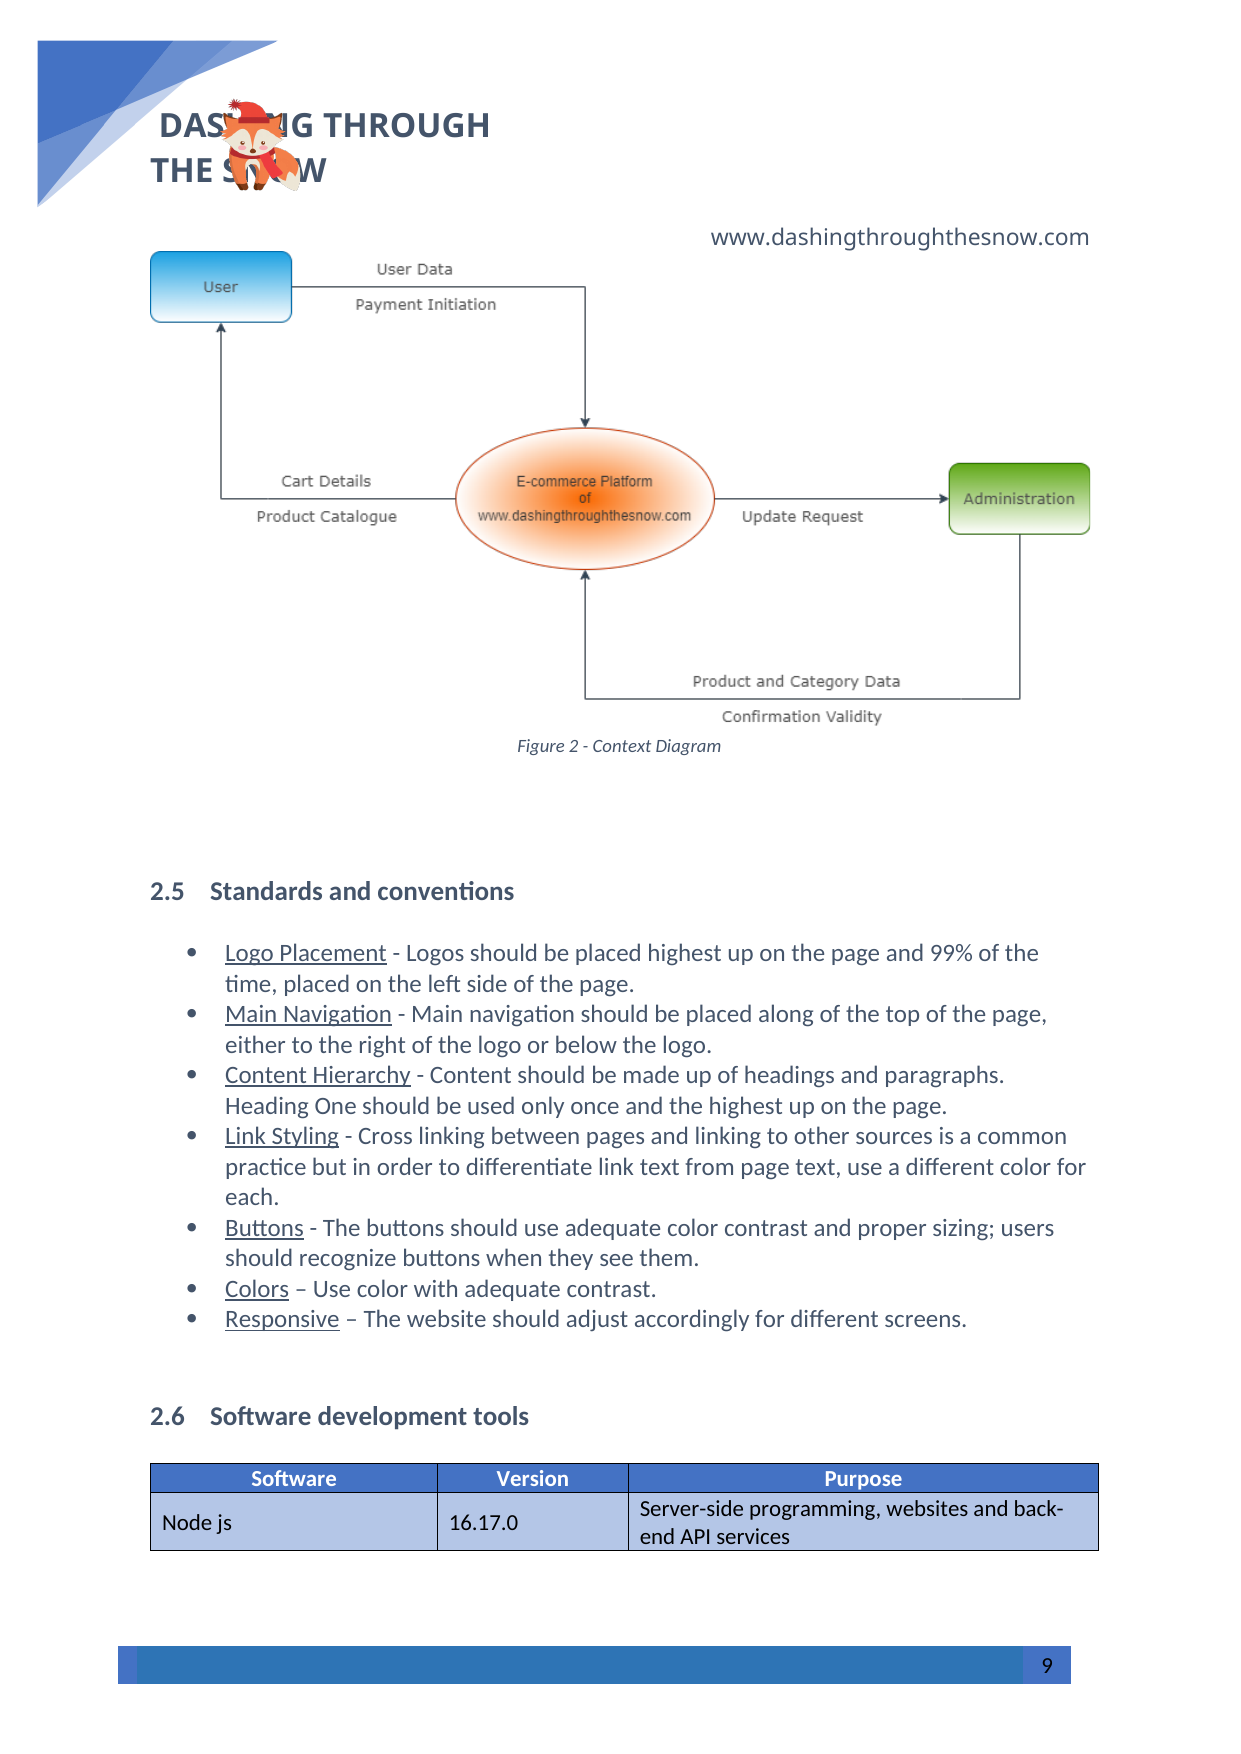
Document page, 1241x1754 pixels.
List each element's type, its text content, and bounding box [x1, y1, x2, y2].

list Responsive – The website should adjust accordingly for different screens. [187, 1303, 1090, 1334]
table_header Purpose [629, 1464, 1098, 1492]
table_cell Node js [151, 1493, 437, 1550]
text Figure 2 - Context Diagram [150, 735, 1090, 757]
list Link Styling - Cross linking between pages and linking to other sources is a common practice but in order to differentiate link text from page text, use a different color for each. [187, 1120, 1090, 1212]
list Buttons - The buttons should use adequate color contrast and proper sizing; users should recognize buttons when they see them. [187, 1212, 1090, 1273]
table_header Software [151, 1464, 437, 1492]
list Logo Placement - Logos should be placed highest up on the page and 99% of the time, placed on the left side of the page. [187, 937, 1090, 998]
list Content Hierarchy - Content should be made up of headings and paragraphs. Heading One should be used only once and the highest up on the page. [187, 1059, 1090, 1120]
picture [150, 251, 1091, 735]
table_header Version [438, 1464, 628, 1492]
subtitle Software development tools [150, 1399, 1090, 1432]
picture [37, 40, 302, 209]
list Main Navigation - Main navigation should be placed along of the top of the page, either to the right of the logo or below the logo. [187, 998, 1090, 1059]
table_cell 16.17.0 [438, 1493, 628, 1550]
list Colors – Use color with adequate contrast. [187, 1273, 1090, 1303]
subtitle Standards and conventions [150, 874, 1090, 907]
table_cell Server-side programming, websites and back-end API services [629, 1493, 1098, 1550]
